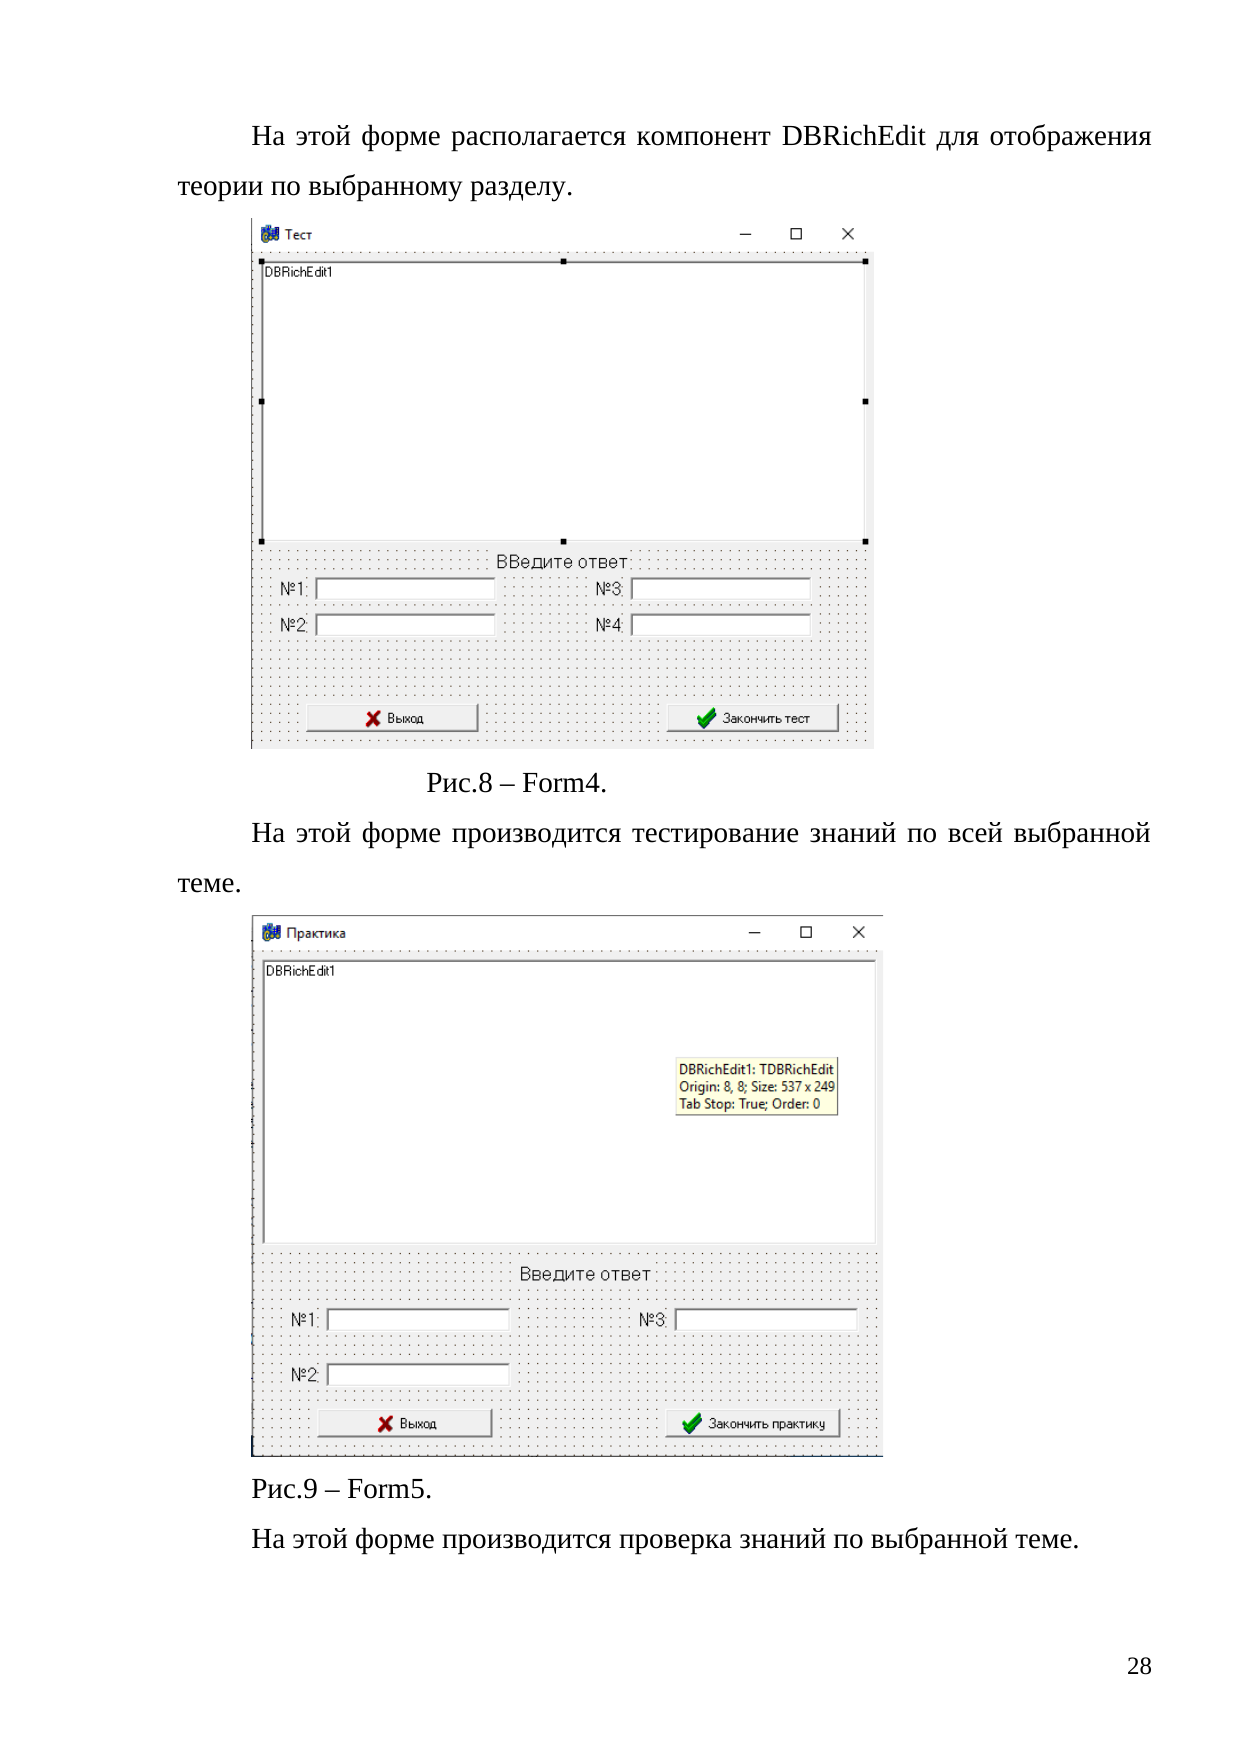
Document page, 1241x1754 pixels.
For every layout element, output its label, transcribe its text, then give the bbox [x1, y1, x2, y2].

text На этой форме производится проверка знаний по выбранной теме. [177, 1521, 1152, 1555]
text Рис.8 – Form4. [177, 765, 1152, 798]
text Рис.9 – Form5. [177, 1471, 1152, 1504]
picture [251, 218, 874, 749]
picture [251, 915, 884, 1457]
text На этой форме производится тестирование знаний по всей выбранной теме. [177, 815, 1152, 899]
text На этой форме располагается компонент DBRichEdit для отображения теории по выбранному разделу. [177, 118, 1152, 202]
